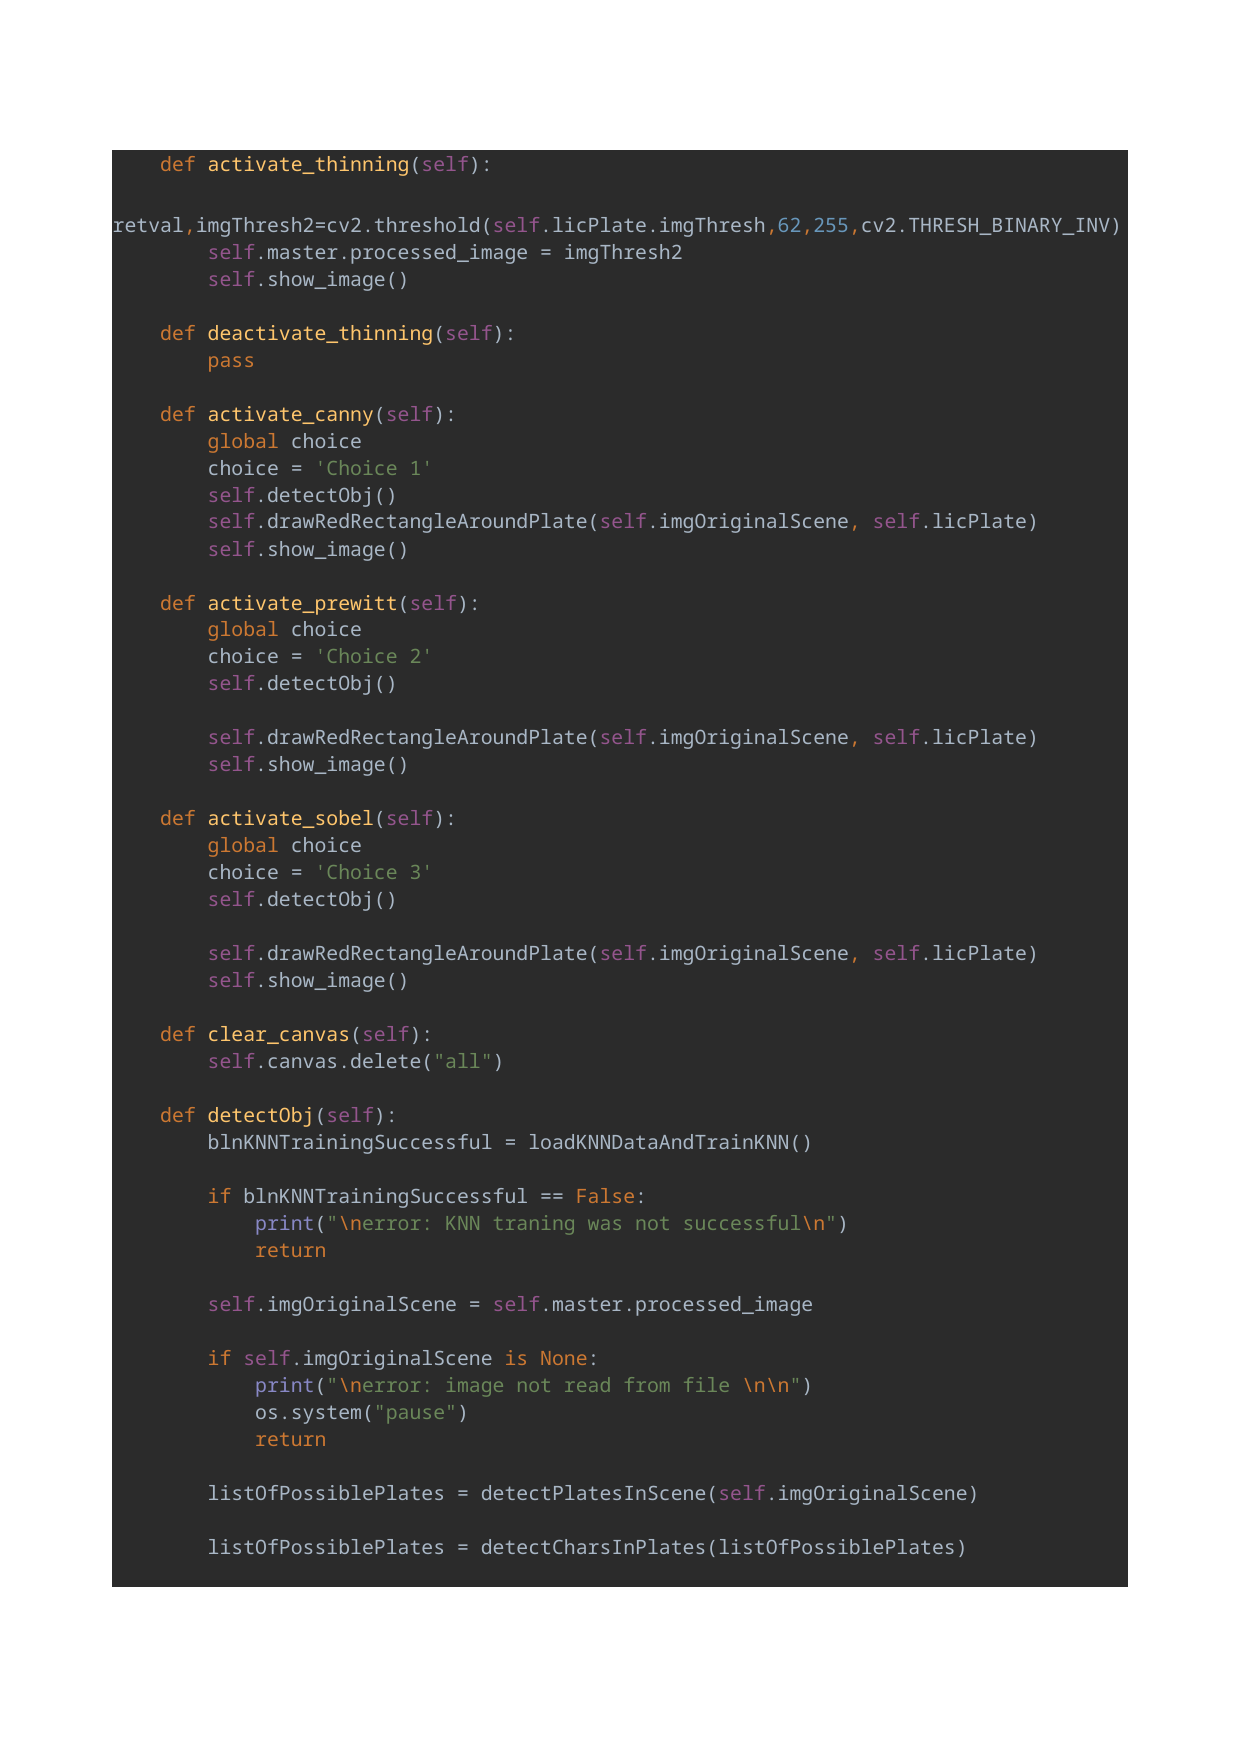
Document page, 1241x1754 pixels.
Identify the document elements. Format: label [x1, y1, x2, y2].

text [112, 150, 1128, 1587]
